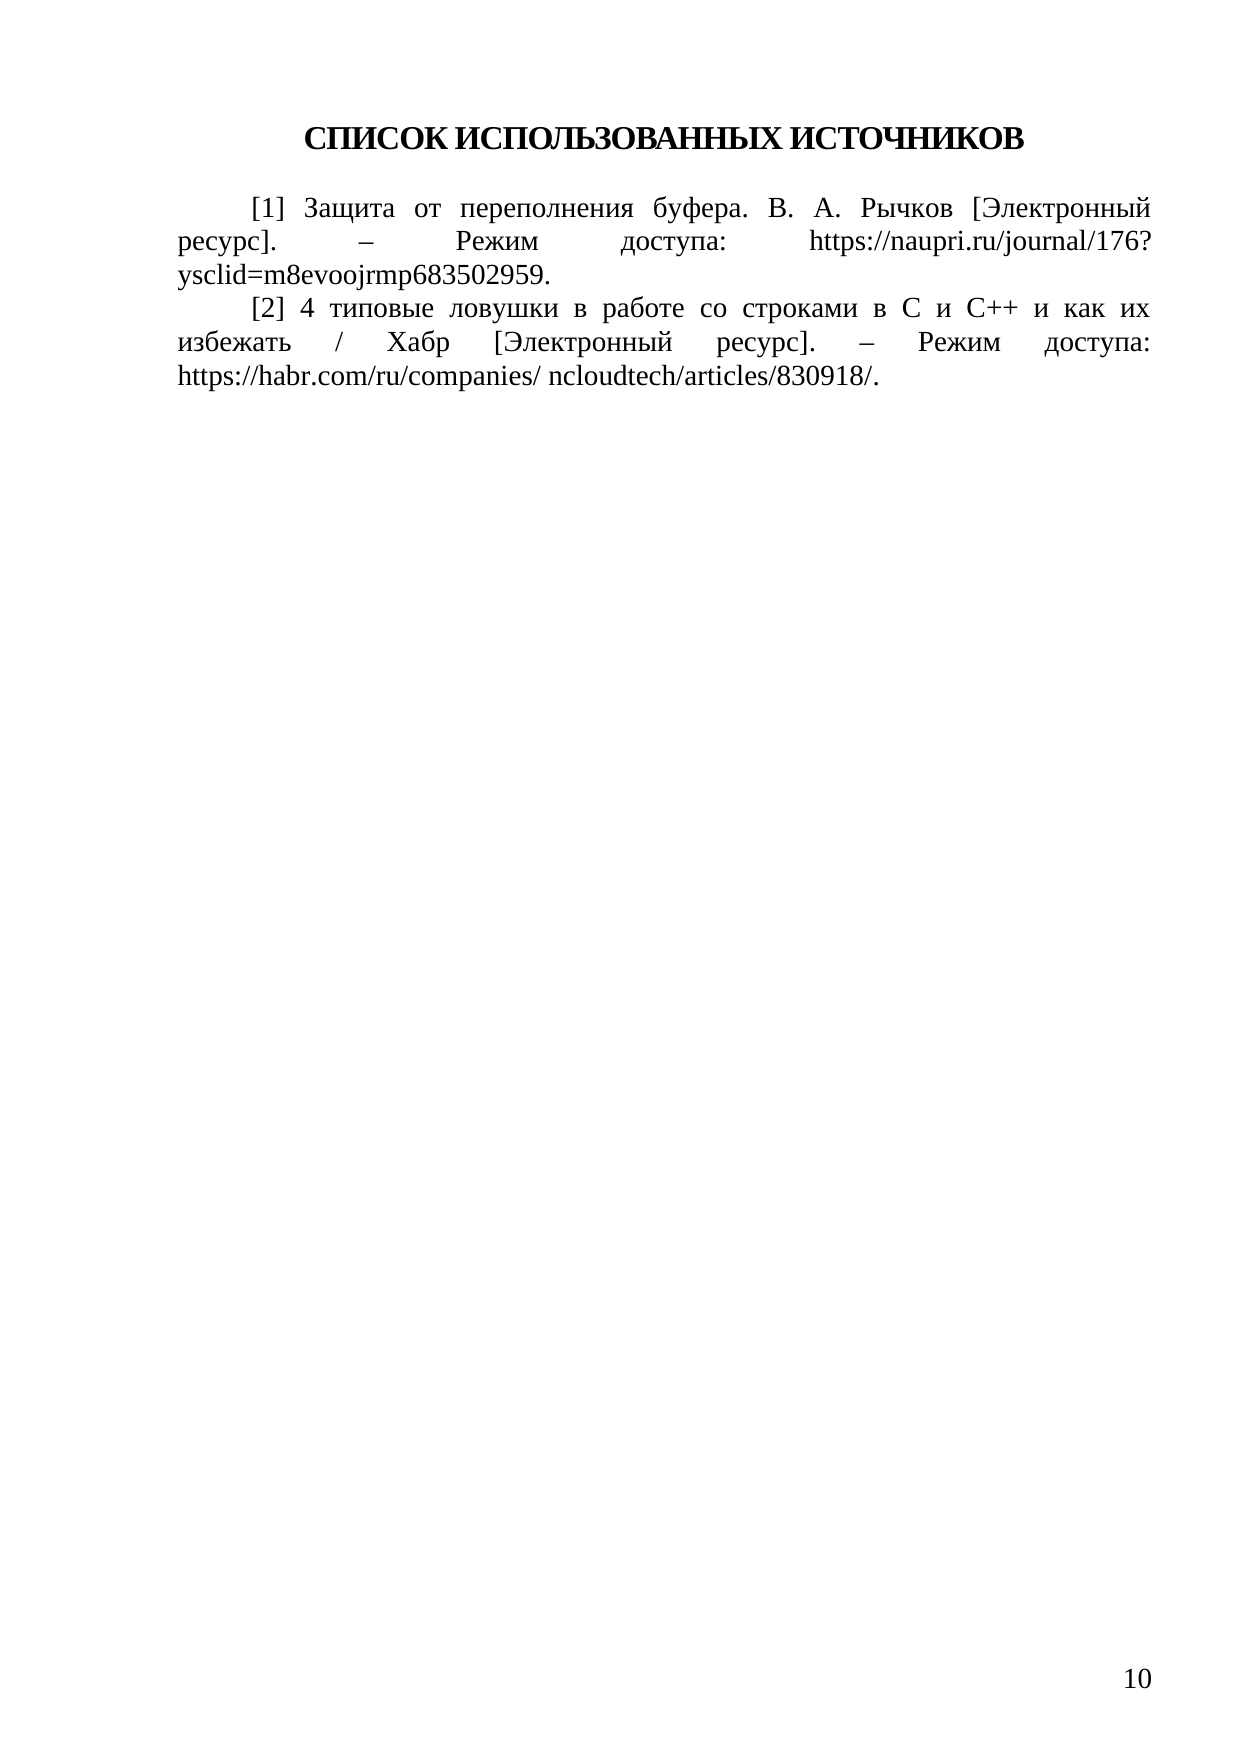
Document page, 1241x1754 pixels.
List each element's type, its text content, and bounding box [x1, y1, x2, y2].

text [1] Защита от переполнения буфера. В. А. Рычков [Электронный ресурс]. – Режим доступа: https://naupri.ru/journal/176?ysclid=m8evoojrmp683502959. [177, 190, 1152, 291]
text СПИСОК ИСПОЛЬЗОВАННЫХ ИСТОЧНИКОВ [177, 118, 1152, 156]
text [2] 4 типовые ловушки в работе со строками в С и С++ и как их избежать / Хабр [Электронный ресурс]. – Режим доступа: https://habr.com/ru/companies/ ncloudtech/articles/830918/. [177, 291, 1152, 391]
